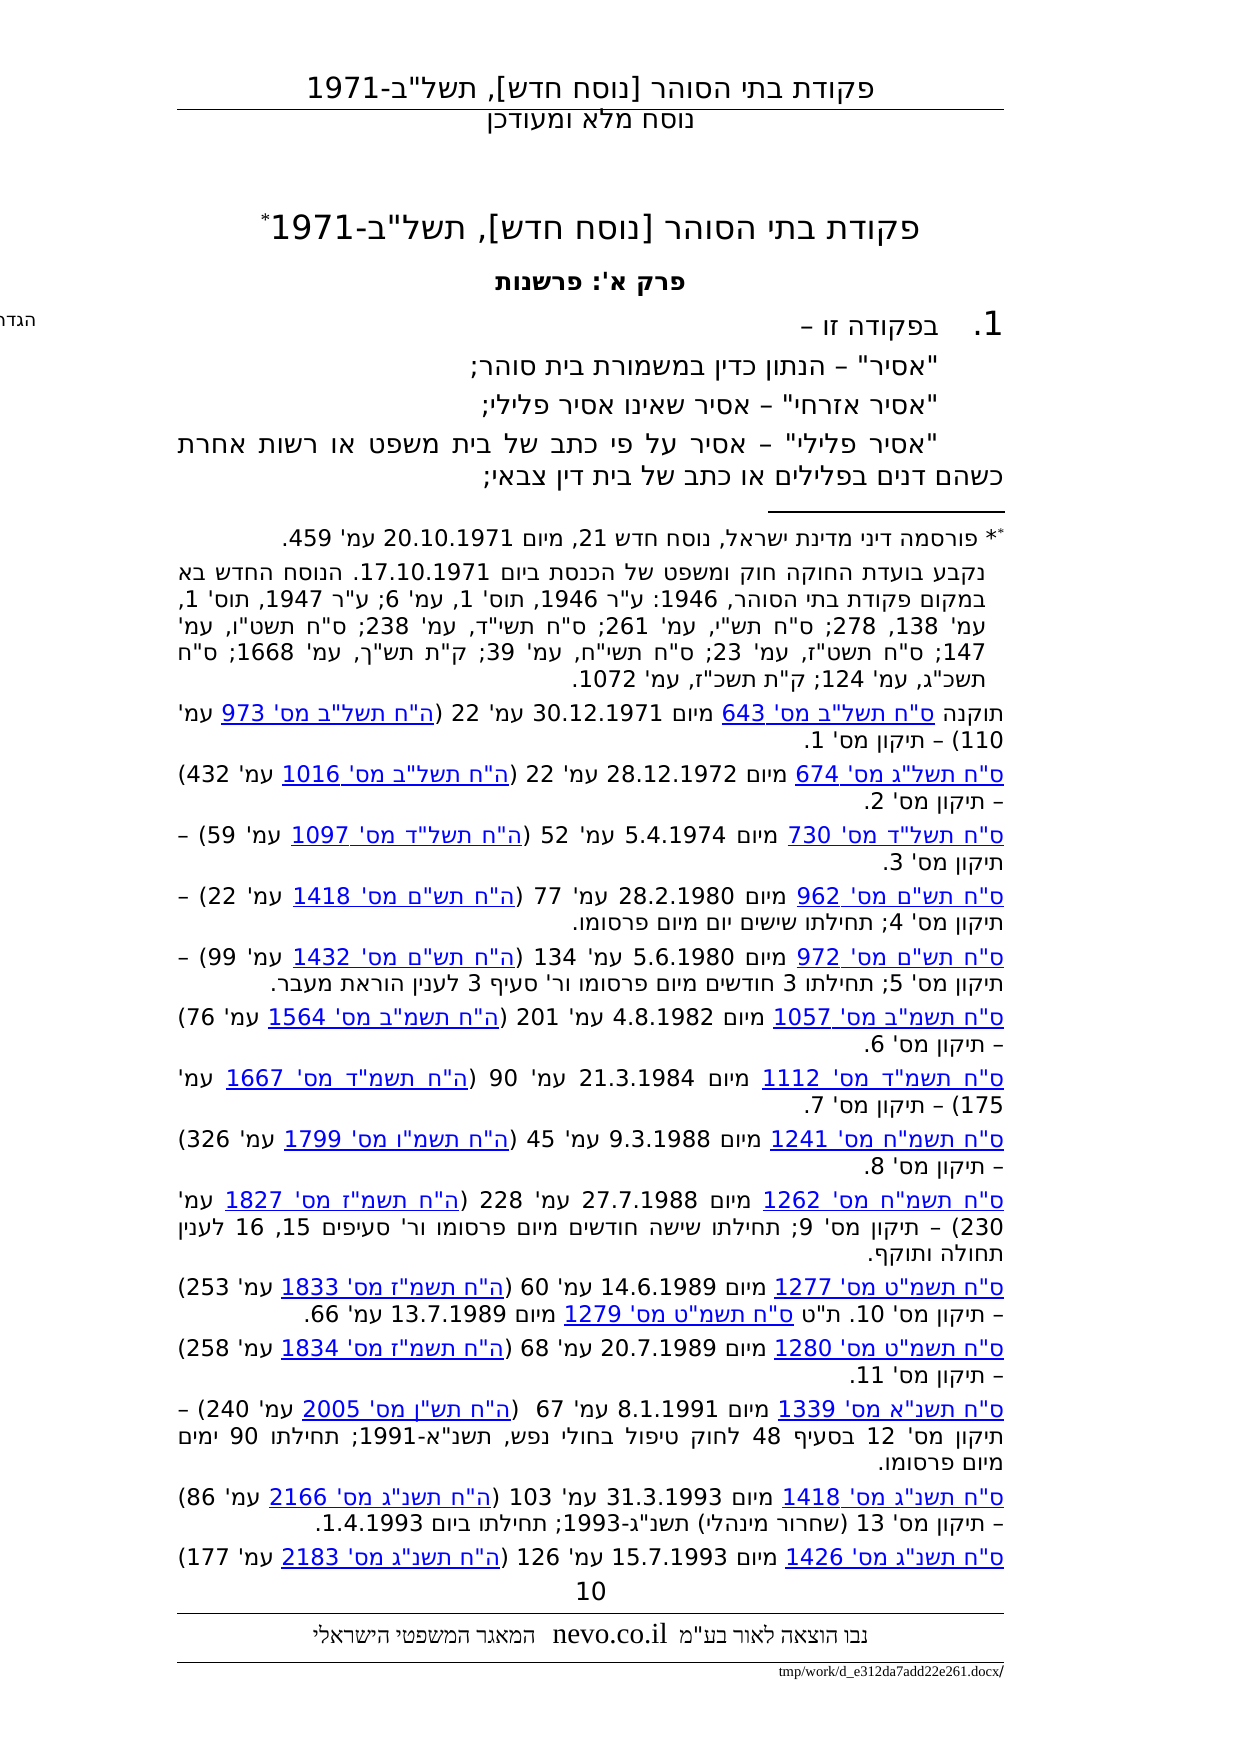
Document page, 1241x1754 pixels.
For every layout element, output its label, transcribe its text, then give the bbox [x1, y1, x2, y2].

text פרק א': פרשנות [177, 267, 1004, 296]
text פקודת בתי הסוהר [נוסח חדש], תשל"ב-1971* [177, 208, 1004, 247]
text "אסיר" – הנתון כדין במשמורת בית סוהר; [177, 350, 1004, 382]
text "אסיר אזרחי" – אסיר שאינו אסיר פלילי; [177, 389, 1004, 421]
text 1. בפקודה זו – [177, 304, 1004, 343]
text "אסיר פלילי" – אסיר על פי כתב של בית משפט או רשות אחרת כשהם דנים בפלילים או כתב של בית דין צבאי; [177, 428, 1004, 492]
